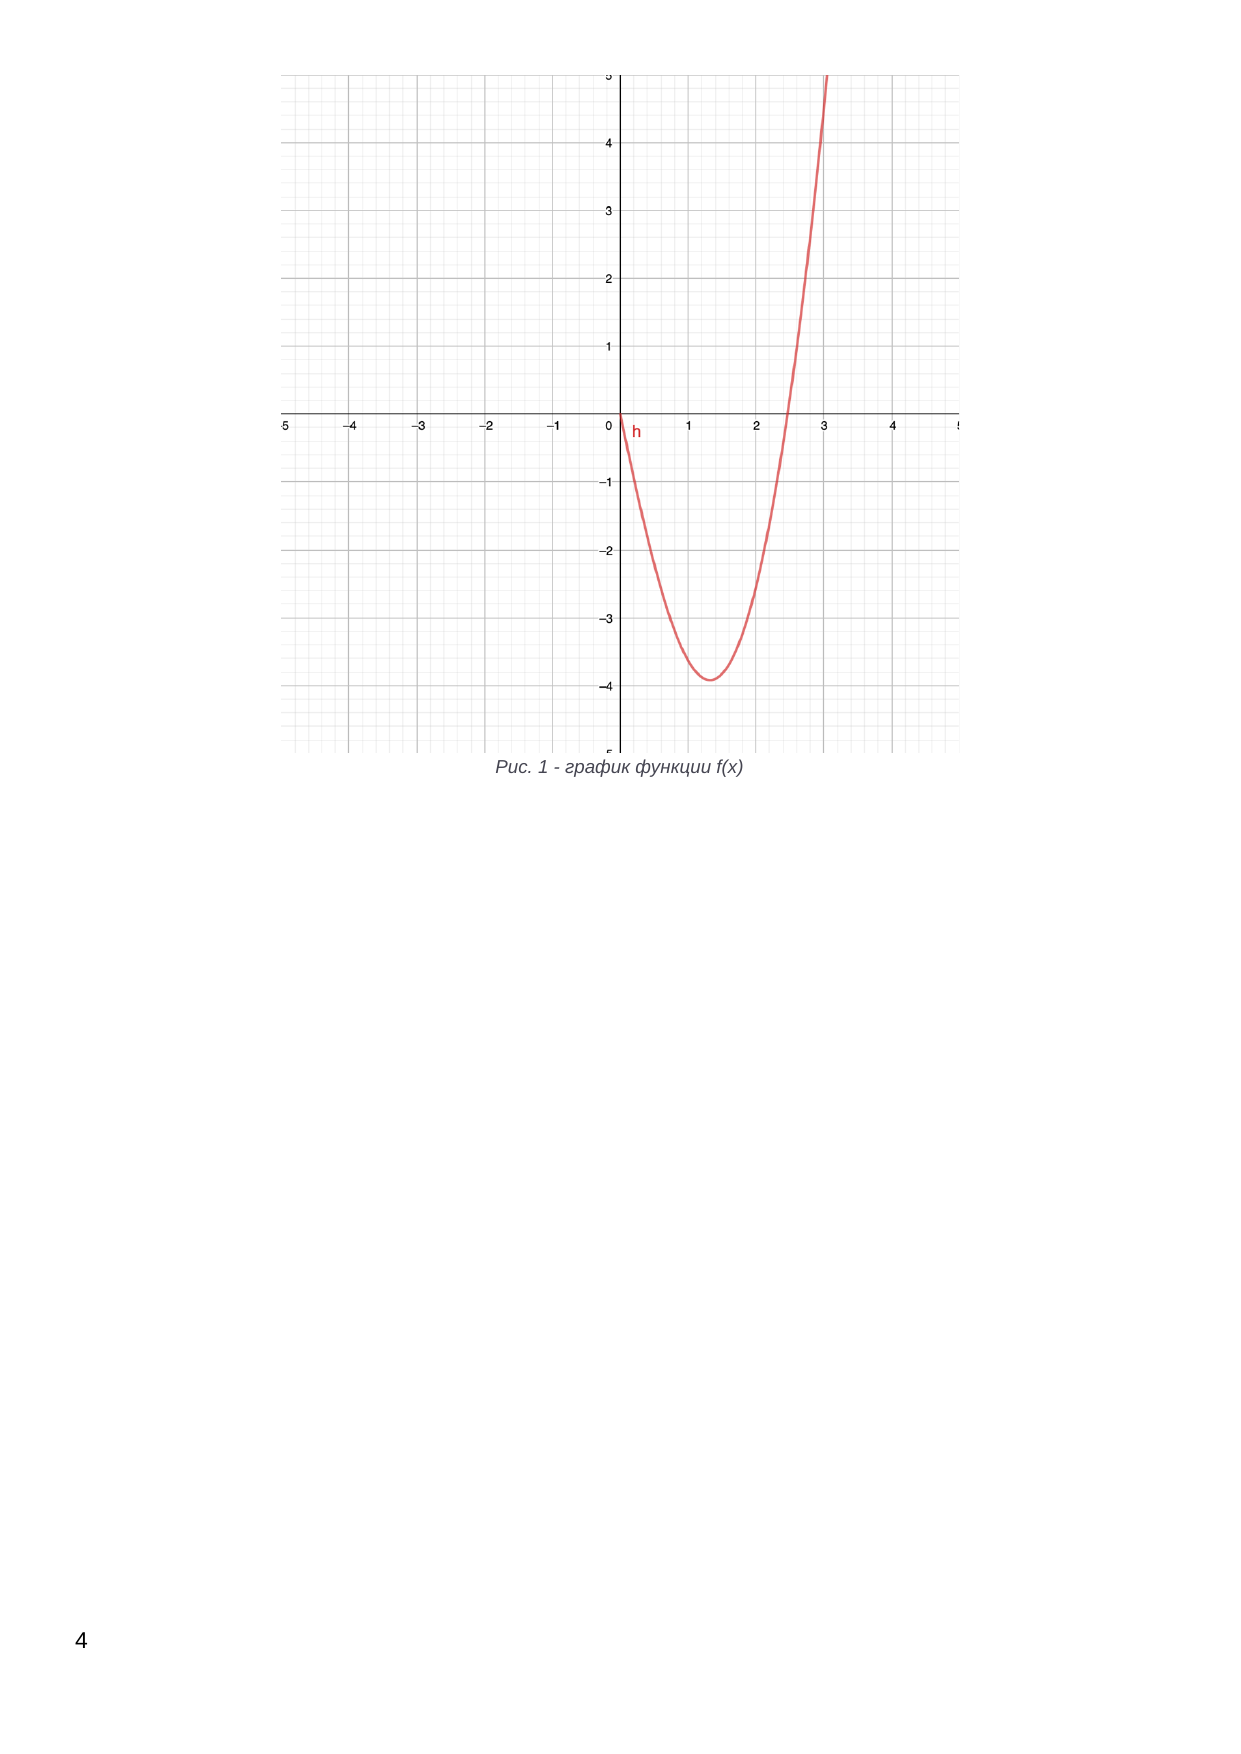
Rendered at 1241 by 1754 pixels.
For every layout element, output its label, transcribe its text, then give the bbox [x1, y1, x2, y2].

text Рис. 1 - график функции f(x) [75, 756, 1165, 778]
picture [281, 75, 960, 753]
